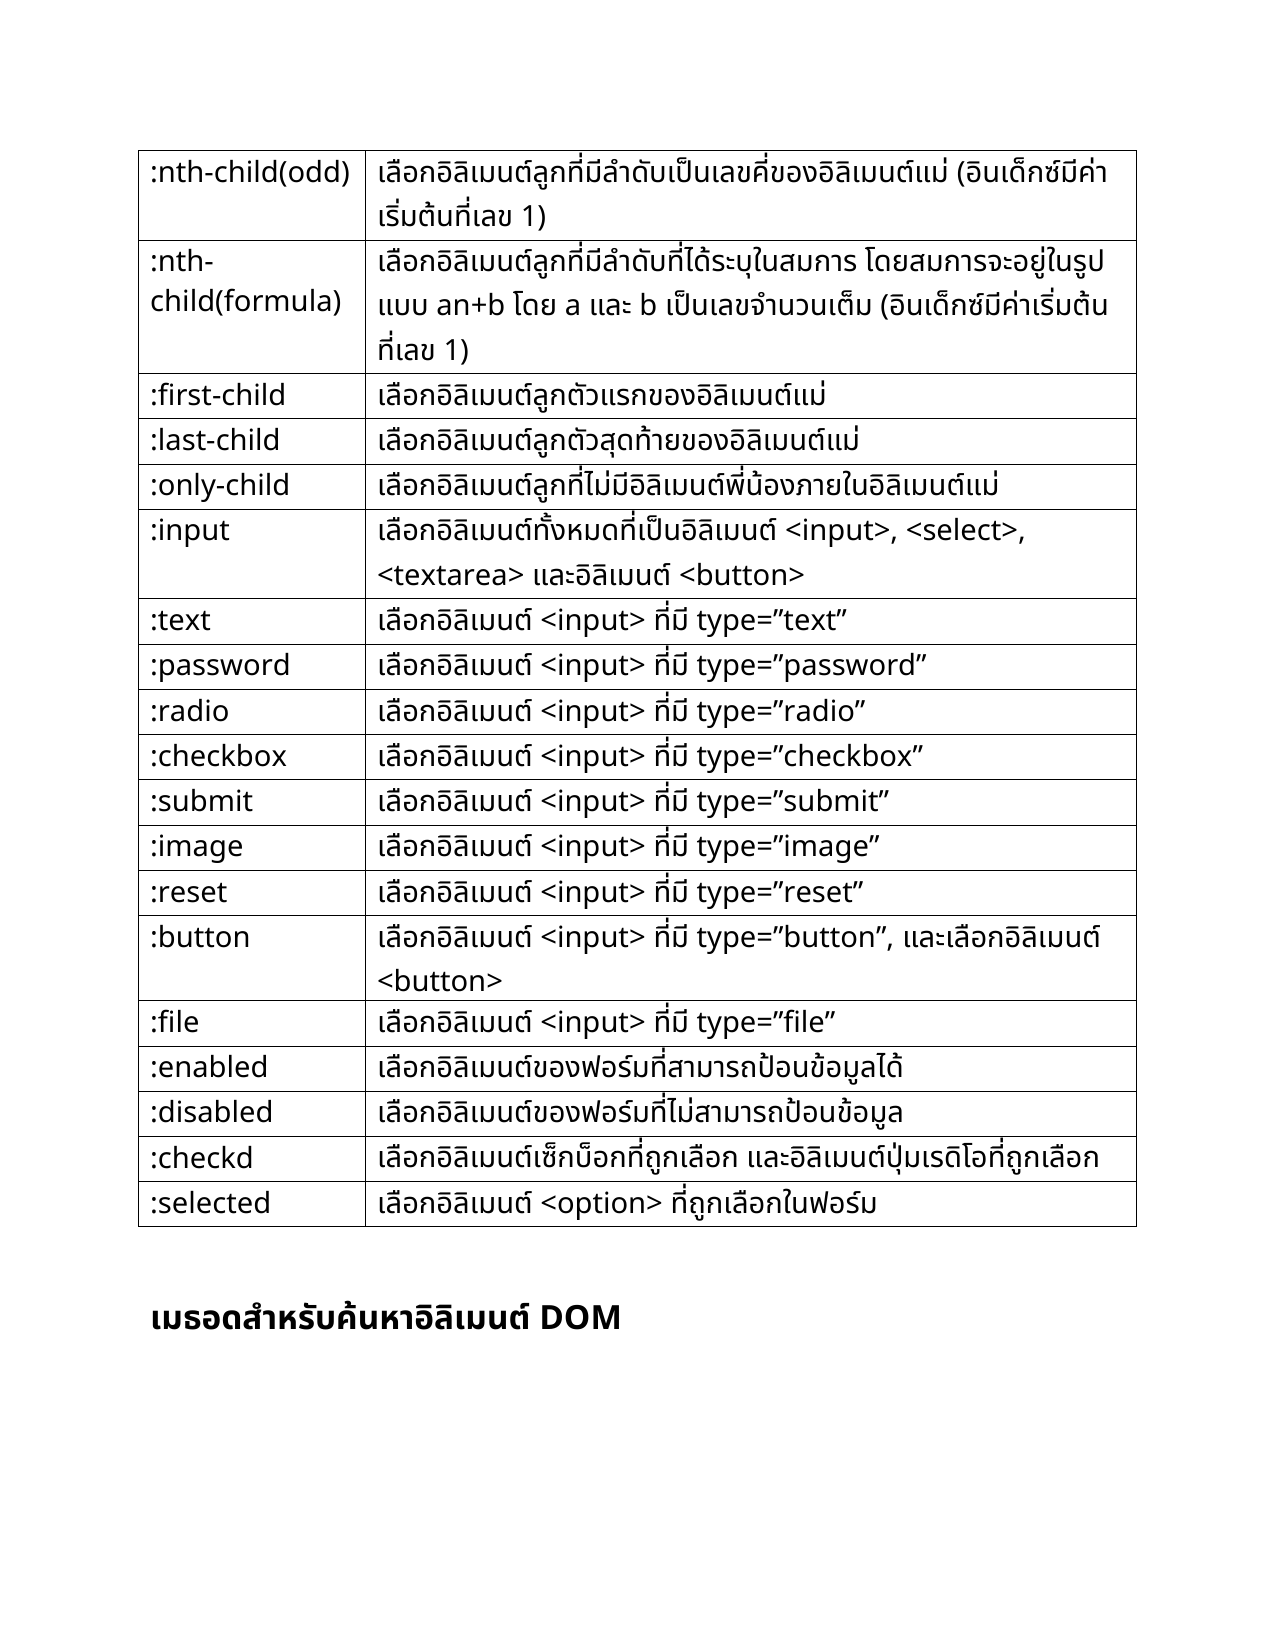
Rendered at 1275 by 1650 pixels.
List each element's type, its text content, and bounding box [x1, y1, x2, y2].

table_cell เลือกอิลิเมนต์ <option> ที่ถูกเลือกในฟอร์ม [366, 1182, 1136, 1226]
table_cell :nth-child(formula) [139, 241, 365, 373]
table_cell :selected [139, 1182, 365, 1226]
table_cell :button [139, 916, 365, 1000]
table_cell เลือกอิลิเมนต์ <input> ที่มี type=”submit” [366, 780, 1136, 825]
table_cell เลือกอิลิเมนต์ <input> ที่มี type=”file” [366, 1001, 1136, 1046]
table_cell เลือกอิลิเมนต์ <input> ที่มี type=”image” [366, 826, 1136, 870]
table_cell :password [139, 645, 365, 689]
table_cell :last-child [139, 419, 365, 463]
table_cell :image [139, 826, 365, 870]
table_cell :nth-child(odd) [139, 151, 365, 239]
table_cell เลือกอิลิเมนต์ลูกที่มีลำดับเป็นเลขคี่ของอิลิเมนต์แม่ (อินเด็กซ์มีค่าเริ่มต้นที่เลข 1) [366, 151, 1136, 239]
table_cell เลือกอิลิเมนต์ <input> ที่มี type=”radio” [366, 690, 1136, 734]
table_cell :text [139, 599, 365, 643]
table_cell :submit [139, 780, 365, 825]
table_cell เลือกอิลิเมนต์ลูกที่ไม่มีอิลิเมนต์พี่น้องภายในอิลิเมนต์แม่ [366, 465, 1136, 508]
table_cell เลือกอิลิเมนต์ทั้งหมดที่เป็นอิลิเมนต์ <input>, <select>, <textarea> และอิลิเมนต์ <button> [366, 510, 1136, 598]
table_cell :only-child [139, 465, 365, 508]
table_cell :reset [139, 871, 365, 915]
table_cell เลือกอิลิเมนต์ <input> ที่มี type=”button”, และเลือกอิลิเมนต์ <button> [366, 916, 1136, 1000]
table_cell :input [139, 510, 365, 598]
table_cell เลือกอิลิเมนต์เซ็กบ็อกที่ถูกเลือก และอิลิเมนต์ปุ่มเรดิโอที่ถูกเลือก [366, 1137, 1136, 1181]
table_cell เลือกอิลิเมนต์ <input> ที่มี type=”password” [366, 645, 1136, 689]
table_cell เลือกอิลิเมนต์ลูกตัวสุดท้ายของอิลิเมนต์แม่ [366, 419, 1136, 463]
table_cell เลือกอิลิเมนต์ของฟอร์มที่สามารถป้อนข้อมูลได้ [366, 1047, 1136, 1091]
table_cell :radio [139, 690, 365, 734]
table_cell เลือกอิลิเมนต์ลูกที่มีลำดับที่ได้ระบุในสมการ โดยสมการจะอยู่ในรูปแบบ an+b โดย a และ b เป็นเลขจำนวนเต็ม (อินเด็กซ์มีค่าเริ่มต้นที่เลข 1)ด์ [366, 241, 1136, 373]
table_cell :checkd [139, 1137, 365, 1181]
table_cell :file [139, 1001, 365, 1046]
table_cell :first-child [139, 374, 365, 418]
table_cell :enabled [139, 1047, 365, 1091]
table_cell เลือกอิลิเมนต์ <input> ที่มี type=”text” [366, 599, 1136, 643]
table_cell เลือกอิลิเมนต์ของฟอร์มที่ไม่สามารถป้อนข้อมูล [366, 1092, 1136, 1136]
table_cell เลือกอิลิเมนต์ลูกตัวแรกของอิลิเมนต์แม่ [366, 374, 1136, 418]
table_cell :checkbox [139, 735, 365, 779]
text เมธอดสำหรับค้นหาอิลิเมนต์ DOM [150, 1294, 1125, 1344]
table_cell :disabled [139, 1092, 365, 1136]
table_cell เลือกอิลิเมนต์ <input> ที่มี type=”reset” [366, 871, 1136, 915]
table_cell เลือกอิลิเมนต์ <input> ที่มี type=”checkbox” [366, 735, 1136, 779]
